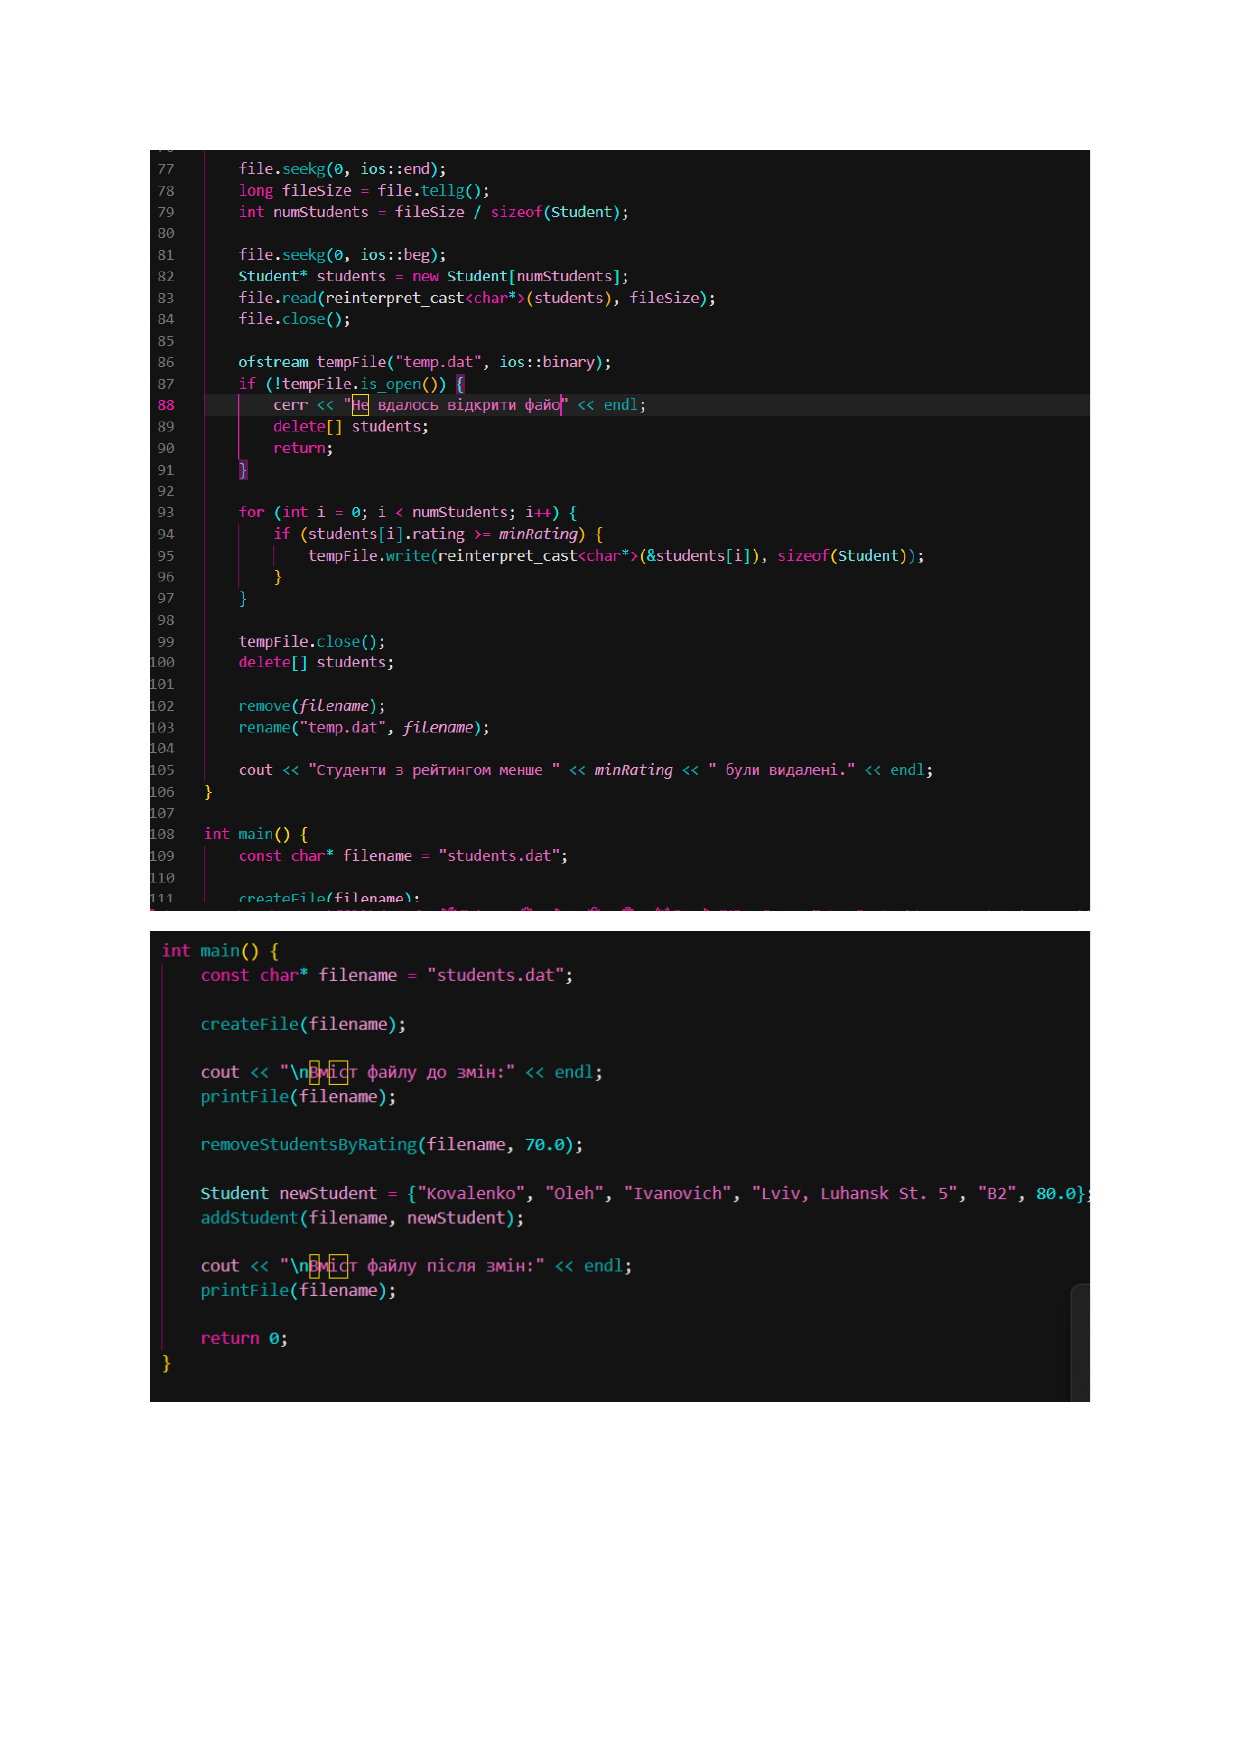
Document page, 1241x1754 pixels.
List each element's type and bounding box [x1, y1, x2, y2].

picture [150, 150, 1091, 911]
picture [150, 931, 1091, 1402]
